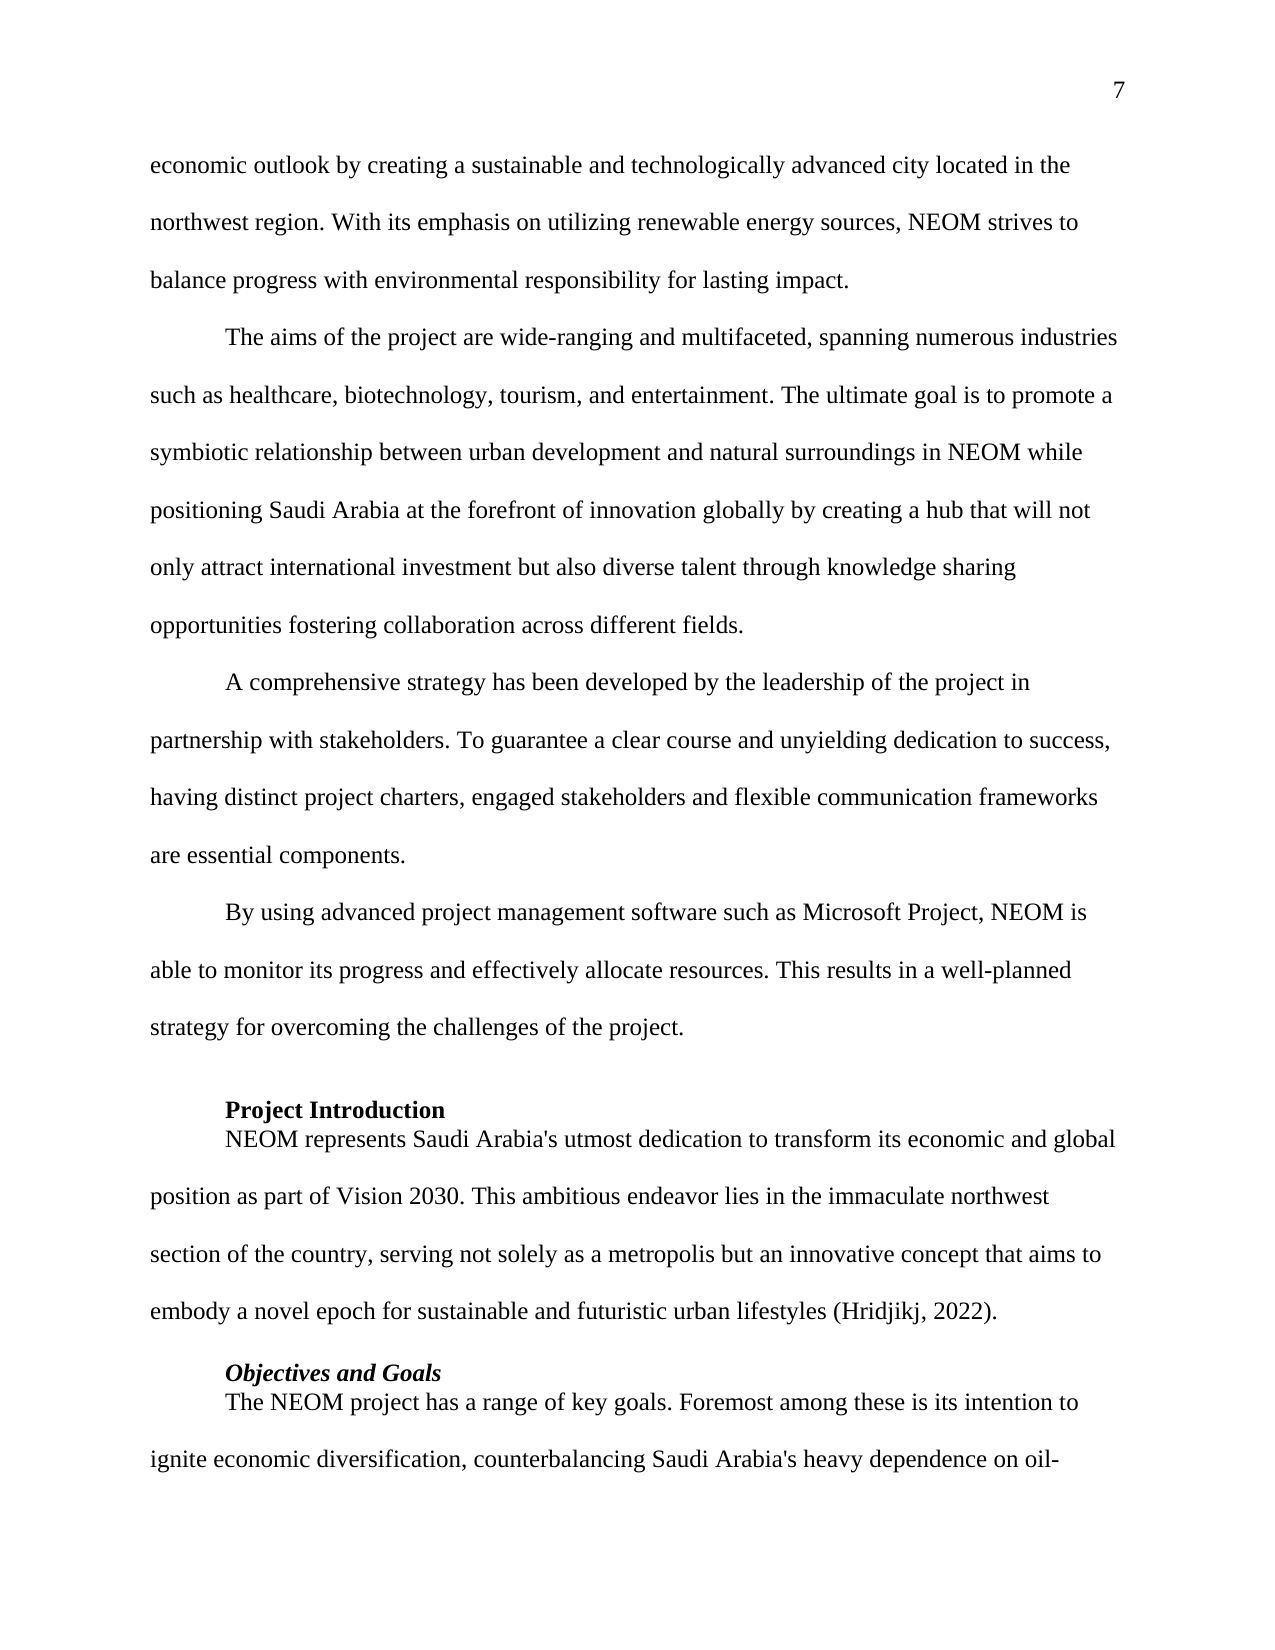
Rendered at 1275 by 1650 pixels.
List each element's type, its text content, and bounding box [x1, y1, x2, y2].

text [150, 150, 1125, 1041]
subtitle Objectives and Goals [150, 1358, 1125, 1387]
text NEOM represents Saudi Arabia's utmost dedication to transform its economic and global position as part of Vision 2030. This ambitious endeavor lies in the immaculate northwest section of the country, serving not solely as a metropolis but an innovative concept that aims to embody a novel epoch for sustainable and futuristic urban lifestyles (Hridjikj, 2022). [150, 1124, 1125, 1325]
subtitle Project Introduction [150, 1095, 1125, 1124]
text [150, 1387, 1125, 1473]
